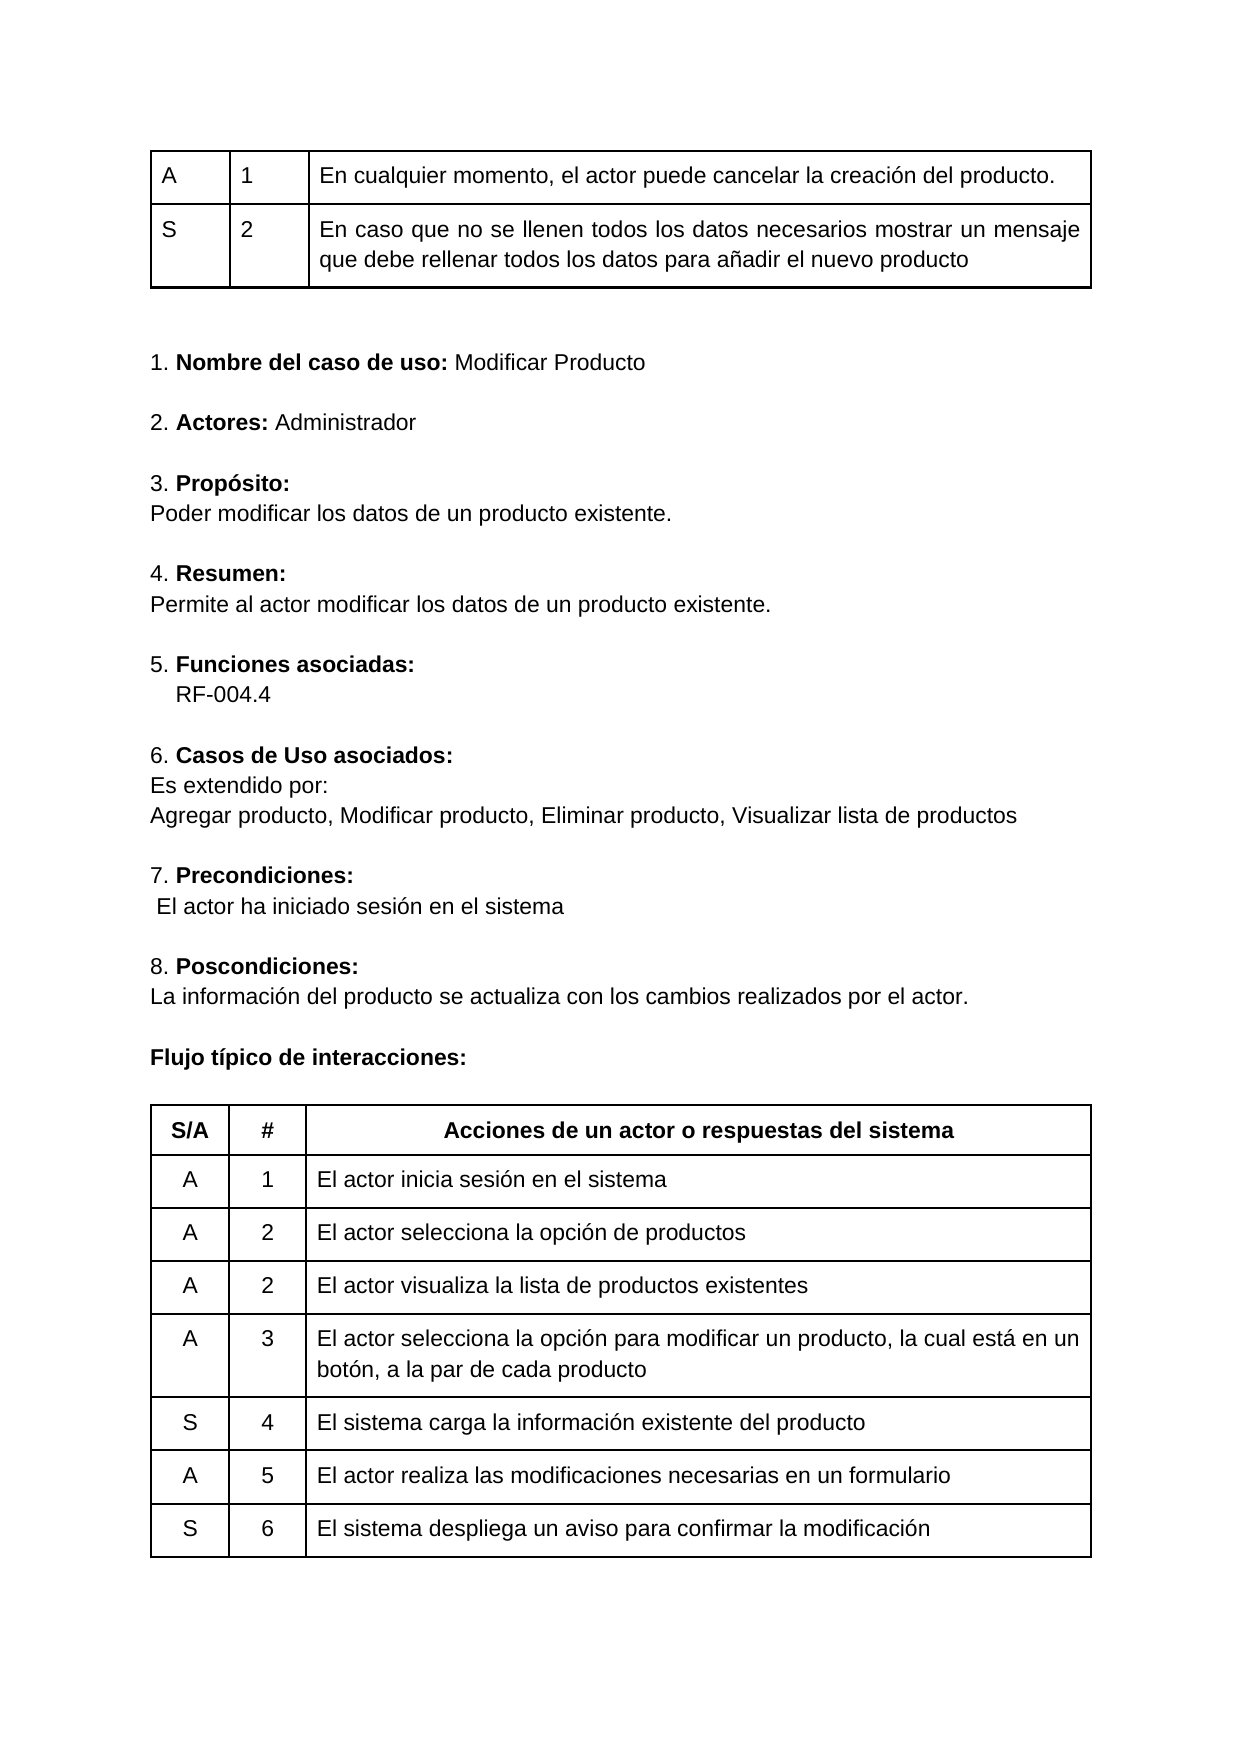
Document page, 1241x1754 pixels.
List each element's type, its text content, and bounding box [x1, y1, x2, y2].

text 1. Nombre del caso de uso: Modificar Producto [150, 349, 1090, 375]
table_cell En caso que no se llenen todos los datos necesarios mostrar un mensaje que debe rellenar todos los datos para añadir el nuevo producto [310, 205, 1090, 286]
table_cell S [152, 1398, 228, 1449]
text Es extendido por: [150, 772, 1090, 798]
table_cell El actor visualiza la lista de productos existentes [307, 1262, 1090, 1313]
text 5. Funciones asociadas: [150, 651, 1090, 677]
table_header # [230, 1106, 305, 1153]
table_cell El sistema carga la información existente del producto [307, 1398, 1090, 1449]
table_cell A [152, 1262, 228, 1313]
table_cell El sistema despliega un aviso para confirmar la modificación [307, 1505, 1090, 1556]
table_cell 5 [230, 1451, 305, 1502]
table_cell 6 [230, 1505, 305, 1556]
table_cell A [152, 152, 229, 203]
text Flujo típico de interacciones: [150, 1044, 1090, 1070]
table_cell En cualquier momento, el actor puede cancelar la creación del producto. [310, 152, 1090, 203]
text 2. Actores: Administrador [150, 409, 1090, 436]
table_cell El actor selecciona la opción para modificar un producto, la cual está en un botón, a la par de cada producto [307, 1315, 1090, 1396]
text 3. Propósito: [150, 470, 1090, 496]
table_cell A [152, 1156, 228, 1207]
table_cell 3 [230, 1315, 305, 1396]
table_cell S [152, 205, 229, 286]
table_header S/A [152, 1106, 228, 1153]
text El actor ha iniciado sesión en el sistema [150, 893, 1090, 919]
table_header Acciones de un actor o respuestas del sistema [307, 1106, 1090, 1153]
text Poder modificar los datos de un producto existente. [150, 500, 1090, 526]
table_cell 2 [231, 205, 308, 286]
text La información del producto se actualiza con los cambios realizados por el actor. [150, 983, 1090, 1010]
table_cell S [152, 1505, 228, 1556]
table_cell El actor inicia sesión en el sistema [307, 1156, 1090, 1207]
table_cell El actor selecciona la opción de productos [307, 1209, 1090, 1260]
table_cell 2 [230, 1209, 305, 1260]
text 4. Resumen: [150, 560, 1090, 587]
text Permite al actor modificar los datos de un producto existente. [150, 591, 1090, 617]
text 7. Precondiciones: [150, 862, 1090, 889]
text 8. Poscondiciones: [150, 953, 1090, 979]
table_cell 1 [231, 152, 308, 203]
table_cell 1 [230, 1156, 305, 1207]
text RF-004.4 [150, 681, 1090, 708]
table_cell 4 [230, 1398, 305, 1449]
table_cell 2 [230, 1262, 305, 1313]
table_cell A [152, 1209, 228, 1260]
table_cell A [152, 1451, 228, 1502]
text Agregar producto, Modificar producto, Eliminar producto, Visualizar lista de productos [150, 802, 1090, 828]
table_cell A [152, 1315, 228, 1396]
table_cell El actor realiza las modificaciones necesarias en un formulario [307, 1451, 1090, 1502]
text 6. Casos de Uso asociados: [150, 742, 1090, 768]
